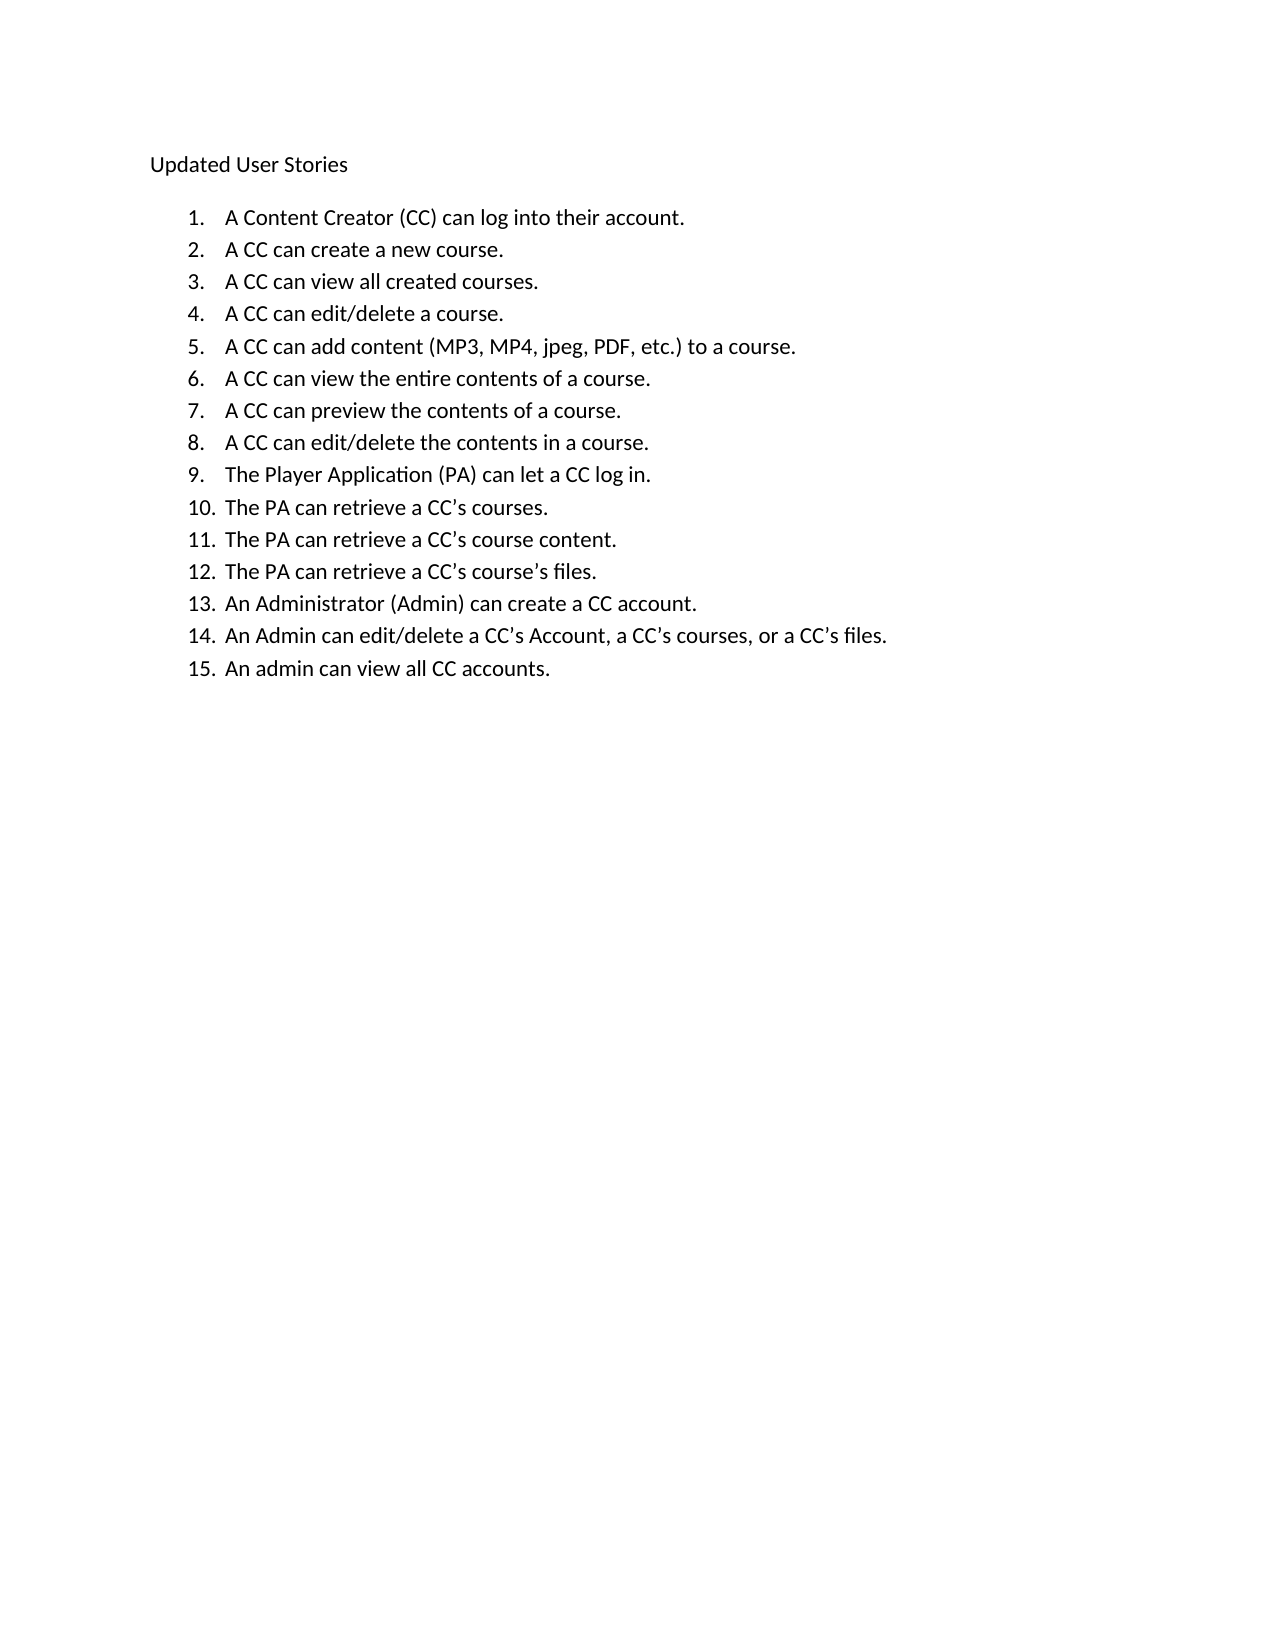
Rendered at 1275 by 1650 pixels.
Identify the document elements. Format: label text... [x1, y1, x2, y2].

list An Administrator (Admin) can create a CC account. [187, 589, 1125, 617]
list A CC can edit/delete the contents in a course. [187, 428, 1125, 456]
list The PA can retrieve a CC’s course content. [187, 525, 1125, 553]
list A CC can create a new course. [187, 235, 1125, 263]
list A Content Creator (CC) can log into their account. [187, 203, 1125, 231]
list The PA can retrieve a CC’s courses. [187, 493, 1125, 521]
list A CC can view the entire contents of a course. [187, 364, 1125, 392]
list A CC can add content (MP3, MP4, jpeg, PDF, etc.) to a course. [187, 332, 1125, 360]
list An Admin can edit/delete a CC’s Account, a CC’s courses, or a CC’s files. [187, 621, 1125, 649]
list The PA can retrieve a CC’s course’s files. [187, 557, 1125, 585]
text Updated User Stories [150, 150, 1125, 178]
list The Player Application (PA) can let a CC log in. [187, 461, 1125, 488]
list An admin can view all CC accounts. [187, 654, 1125, 682]
list A CC can preview the contents of a course. [187, 396, 1125, 424]
list A CC can view all created courses. [187, 267, 1125, 295]
list A CC can edit/delete a course. [187, 299, 1125, 328]
